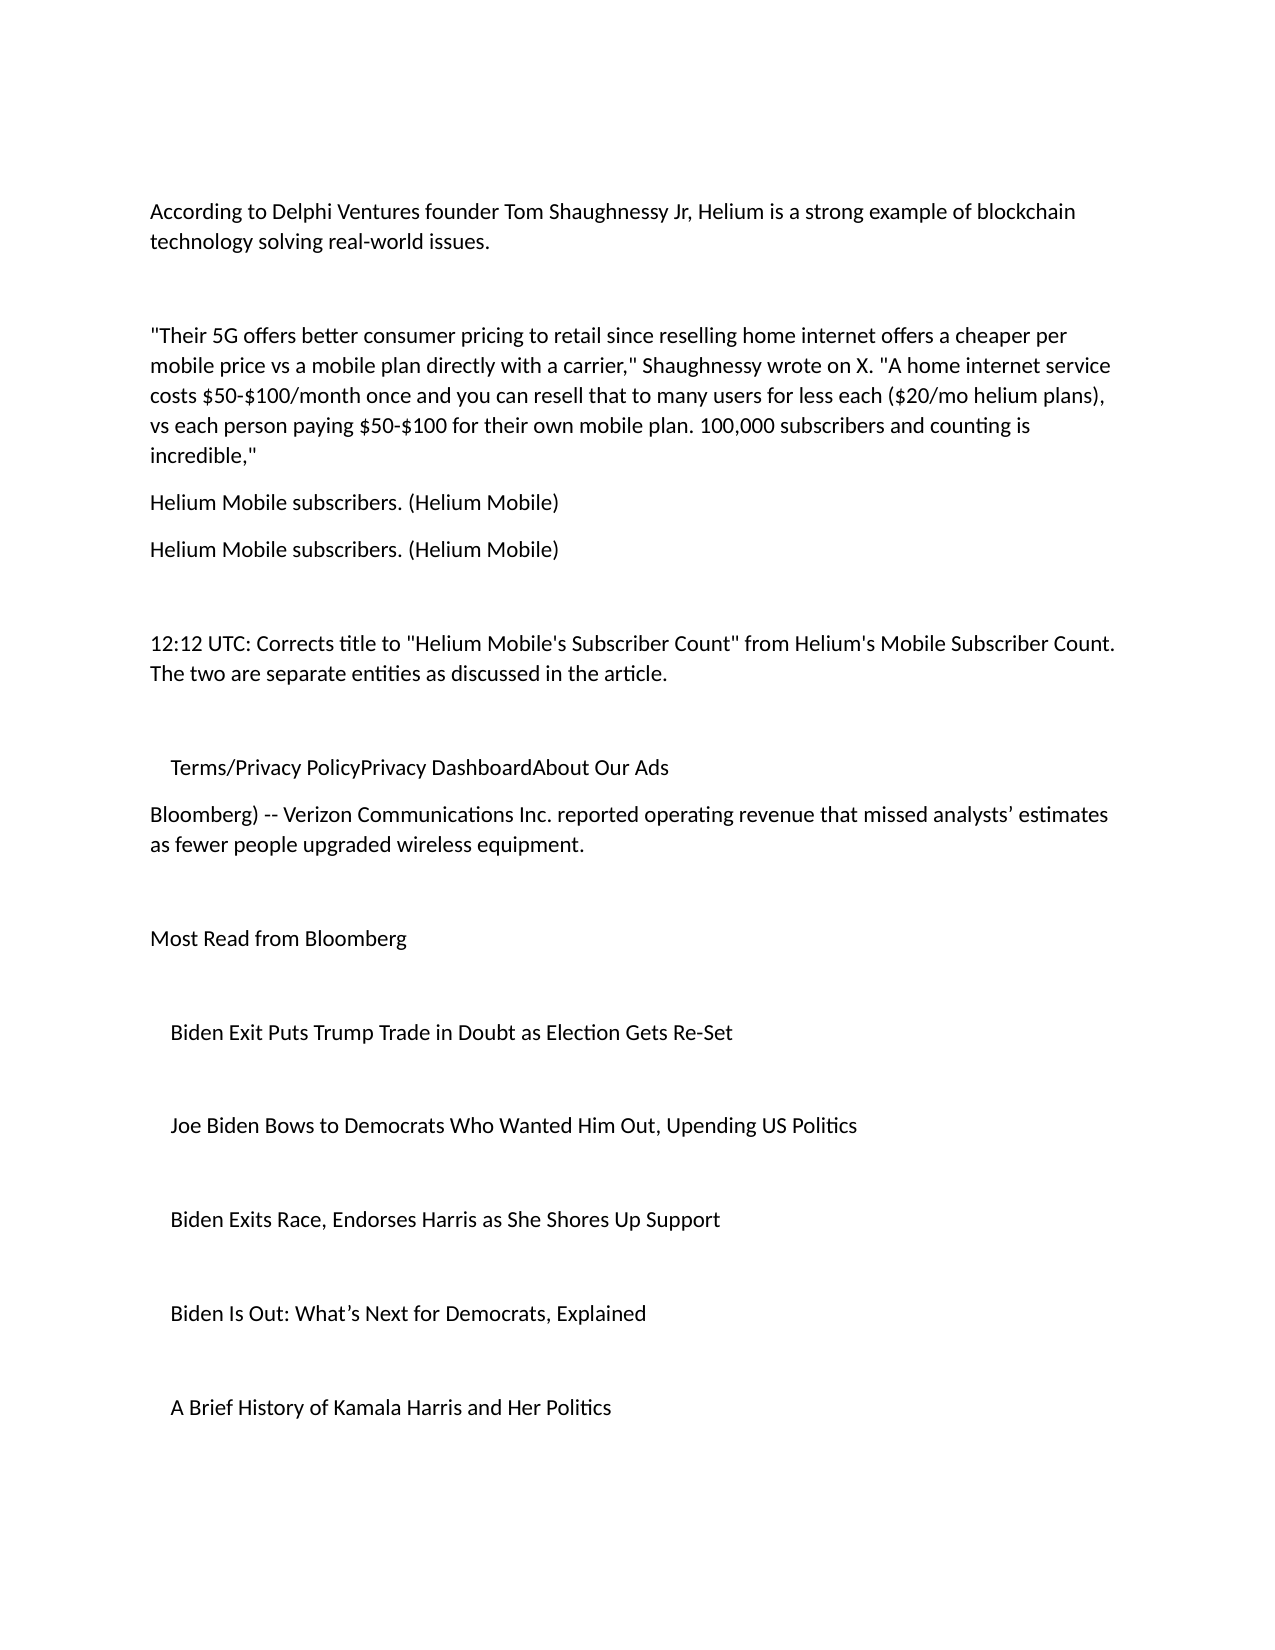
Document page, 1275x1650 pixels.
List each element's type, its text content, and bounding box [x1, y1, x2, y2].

text A Brief History of Kamala Harris and Her Politics [150, 1393, 1125, 1421]
text Joe Biden Bows to Democrats Who Wanted Him Out, Upending US Politics [150, 1111, 1125, 1139]
text Bloomberg) -- Verizon Communications Inc. reported operating revenue that missed analysts’ estimates as fewer people upgraded wireless equipment. [150, 800, 1125, 858]
text Biden Is Out: What’s Next for Democrats, Explained [150, 1299, 1125, 1327]
text "Their 5G offers better consumer pricing to retail since reselling home internet offers a cheaper per mobile price vs a mobile plan directly with a carrier," Shaughnessy wrote on X. "A home internet service costs $50-$100/month once and you can resell that to many users for less each ($20/mo helium plans), vs each person paying $50-$100 for their own mobile plan. 100,000 subscribers and counting is incredible," [150, 321, 1125, 470]
text Biden Exit Puts Trump Trade in Doubt as Election Gets Re-Set [150, 1018, 1125, 1046]
text 12:12 UTC: Corrects title to "Helium Mobile's Subscriber Count" from Helium's Mobile Subscriber Count. The two are separate entities as discussed in the article. [150, 629, 1125, 687]
text Helium Mobile subscribers. (Helium Mobile) [150, 535, 1125, 563]
text Biden Exits Race, Endorses Harris as She Shores Up Support [150, 1205, 1125, 1233]
text Most Read from Bloomberg [150, 924, 1125, 952]
text Helium Mobile subscribers. (Helium Mobile) [150, 488, 1125, 517]
text Terms/Privacy PolicyPrivacy DashboardAbout Our Ads [150, 753, 1125, 781]
text According to Delphi Ventures founder Tom Shaughnessy Jr, Helium is a strong example of blockchain technology solving real-world issues. [150, 197, 1125, 255]
